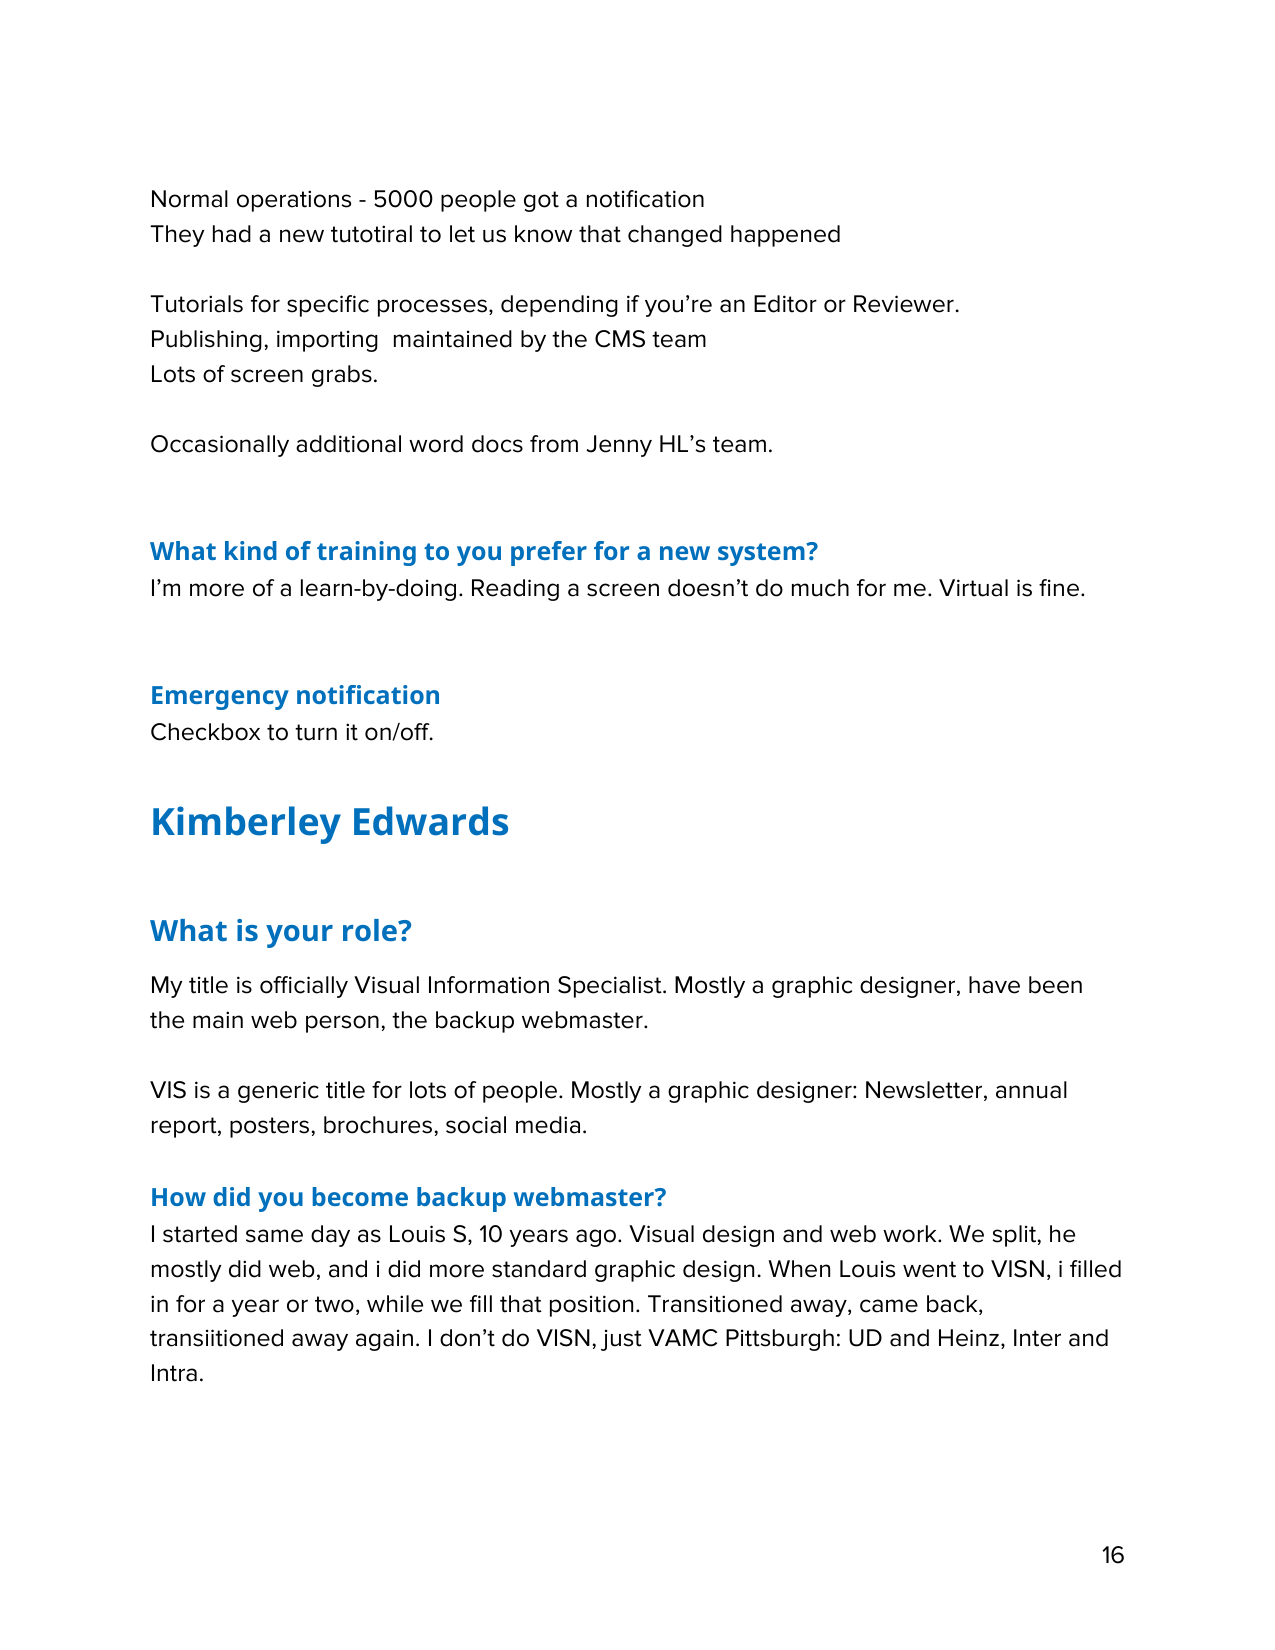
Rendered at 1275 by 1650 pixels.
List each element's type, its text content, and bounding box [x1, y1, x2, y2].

text Occasionally additional word docs from Jenny HL’s team. [150, 429, 1125, 459]
text My title is officially Visual Information Specialist. Mostly a graphic designer, have been the main web person, the backup webmaster. [150, 971, 1125, 1036]
subtitle Emergency notification [150, 678, 1125, 712]
text Publishing, importing maintained by the CMS team [150, 324, 1125, 355]
text Tutorials for specific processes, depending if you’re an Editor or Reviewer. [150, 289, 1125, 320]
subtitle What kind of training to you prefer for a new system? [150, 534, 1125, 568]
text Checkbox to turn it on/off. [150, 717, 1125, 747]
text Lots of screen grabs. [150, 359, 1125, 390]
subtitle Kimberley Edwards [150, 795, 1125, 846]
text I’m more of a learn-by-doing. Reading a screen doesn’t do much for me. Virtual is fine. [150, 573, 1125, 603]
text They had a new tutotiral to let us know that changed happened [150, 220, 1125, 250]
text VIS is a generic title for lots of people. Mostly a graphic designer: Newsletter, annual report, posters, brochures, social media. [150, 1075, 1125, 1141]
text I started same day as Louis S, 10 years ago. Visual design and web work. We split, he mostly did web, and i did more standard graphic design. When Louis went to VISN, i filled in for a year or two, while we fill that position. Transitioned away, came back, transiitioned away again. I don’t do VISN, just VAMC Pittsburgh: UD and Heinz, Inter and Intra. [150, 1219, 1125, 1389]
subtitle What is your role? [150, 910, 1125, 950]
text Normal operations - 5000 people got a notification [150, 185, 1125, 215]
subtitle How did you become backup webmaster? [150, 1180, 1125, 1214]
